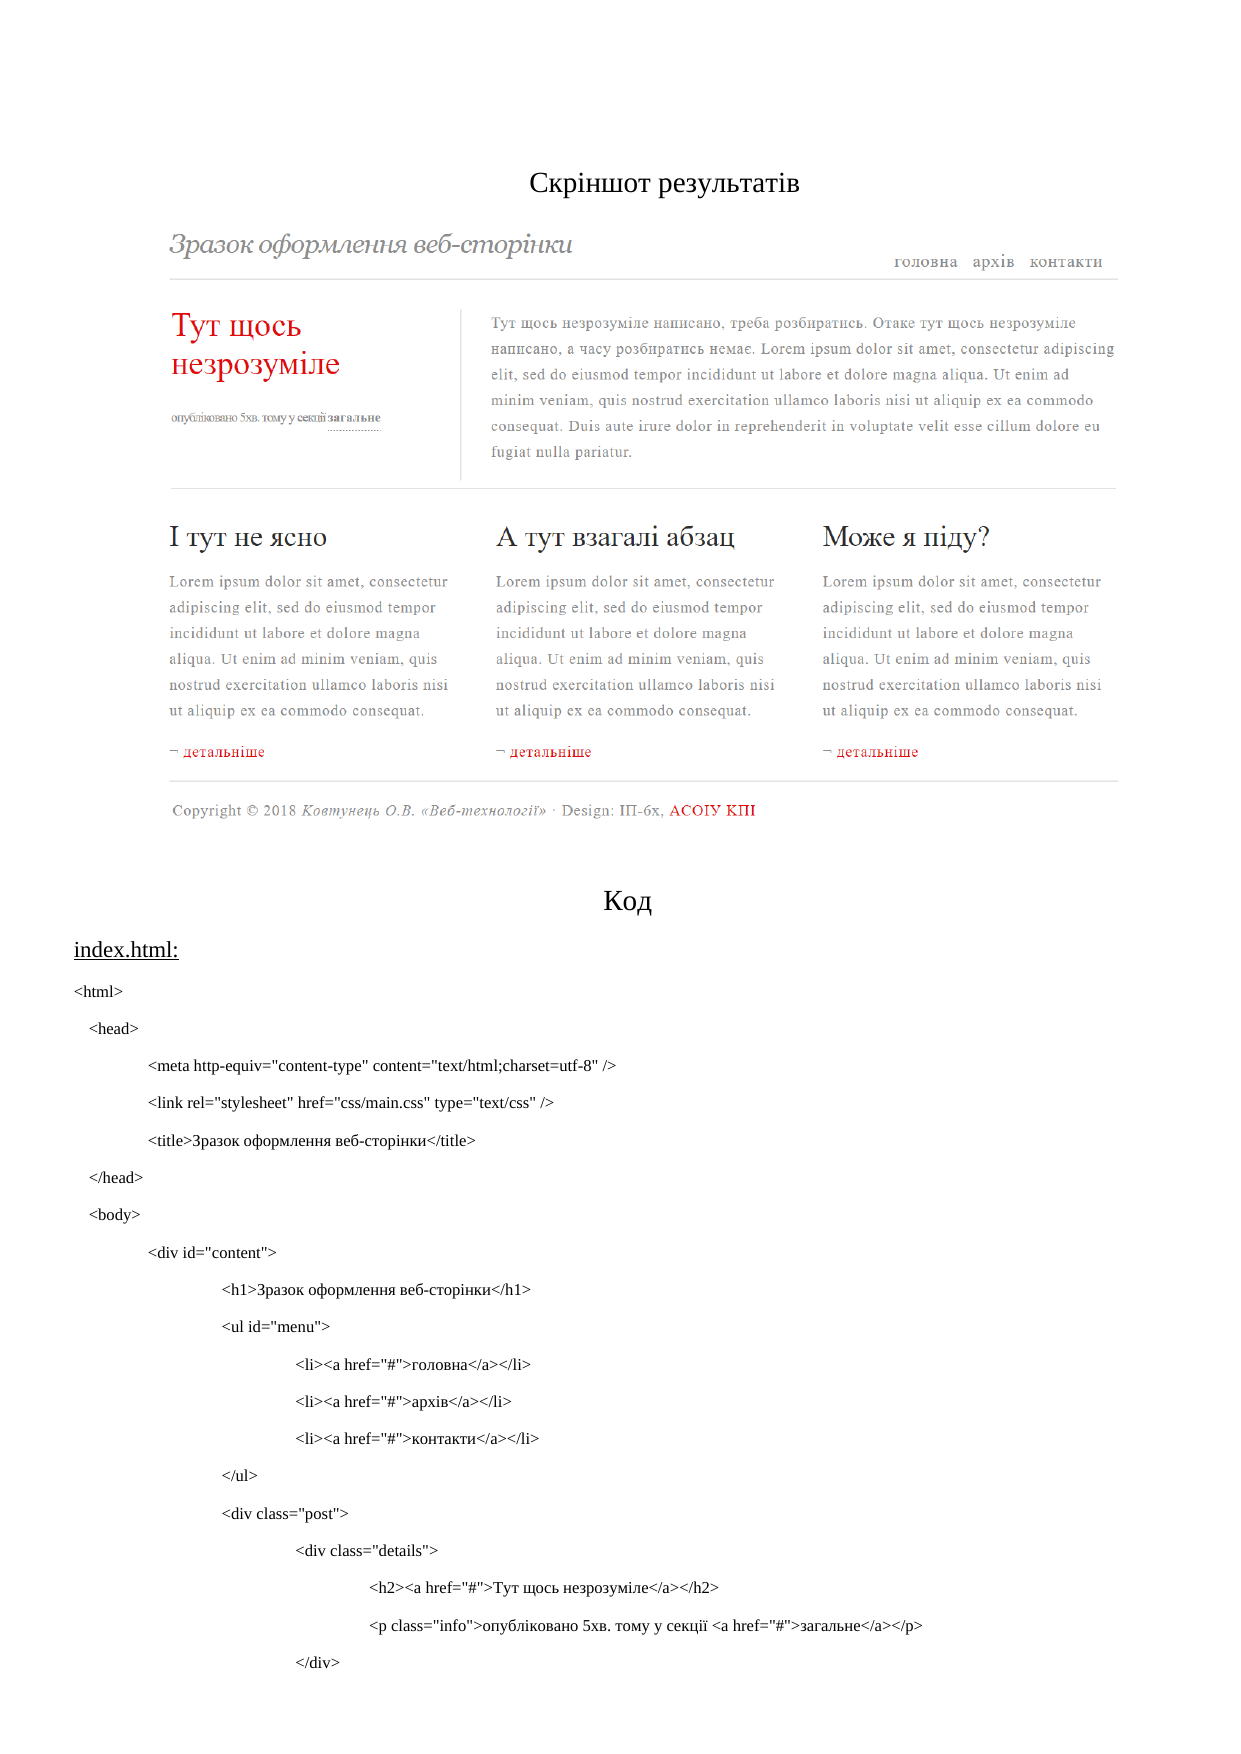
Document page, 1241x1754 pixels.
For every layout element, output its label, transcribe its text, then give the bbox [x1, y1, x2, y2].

text <p class="info">опубліковано 5хв. тому у секції <a href="#">загальне</a></p> [74, 1615, 1181, 1634]
text </ul> [74, 1466, 1181, 1485]
text <li><a href="#">головна</a></li> [74, 1354, 1181, 1373]
text <div class="post"> [74, 1503, 1181, 1523]
text <html> [74, 981, 1181, 1001]
text <li><a href="#">контакти</a></li> [74, 1429, 1181, 1448]
text <head> [74, 1019, 1181, 1038]
text Код [74, 883, 1181, 917]
text <title>Зразок оформлення веб-сторінки</title> [74, 1131, 1181, 1150]
text <div id="content"> [74, 1242, 1181, 1262]
text index.html: [74, 936, 1181, 963]
text <h1>Зразок оформлення веб-сторінки</h1> [74, 1280, 1181, 1299]
picture [147, 217, 1137, 783]
text <body> [74, 1205, 1181, 1224]
picture [150, 784, 1135, 835]
text </head> [74, 1168, 1181, 1187]
text <h2><a href="#">Тут щось незрозуміле</a></h2> [74, 1578, 1181, 1597]
text </div> [74, 1653, 1181, 1672]
text <ul id="menu"> [74, 1317, 1181, 1336]
text Скріншот результатів [148, 165, 1181, 198]
text <div class="details"> [74, 1541, 1181, 1560]
text <meta http-equiv="content-type" content="text/html;charset=utf-8" /> [74, 1056, 1181, 1075]
text <li><a href="#">архів</a></li> [74, 1392, 1181, 1411]
text <link rel="stylesheet" href="css/main.css" type="text/css" /> [74, 1093, 1181, 1112]
